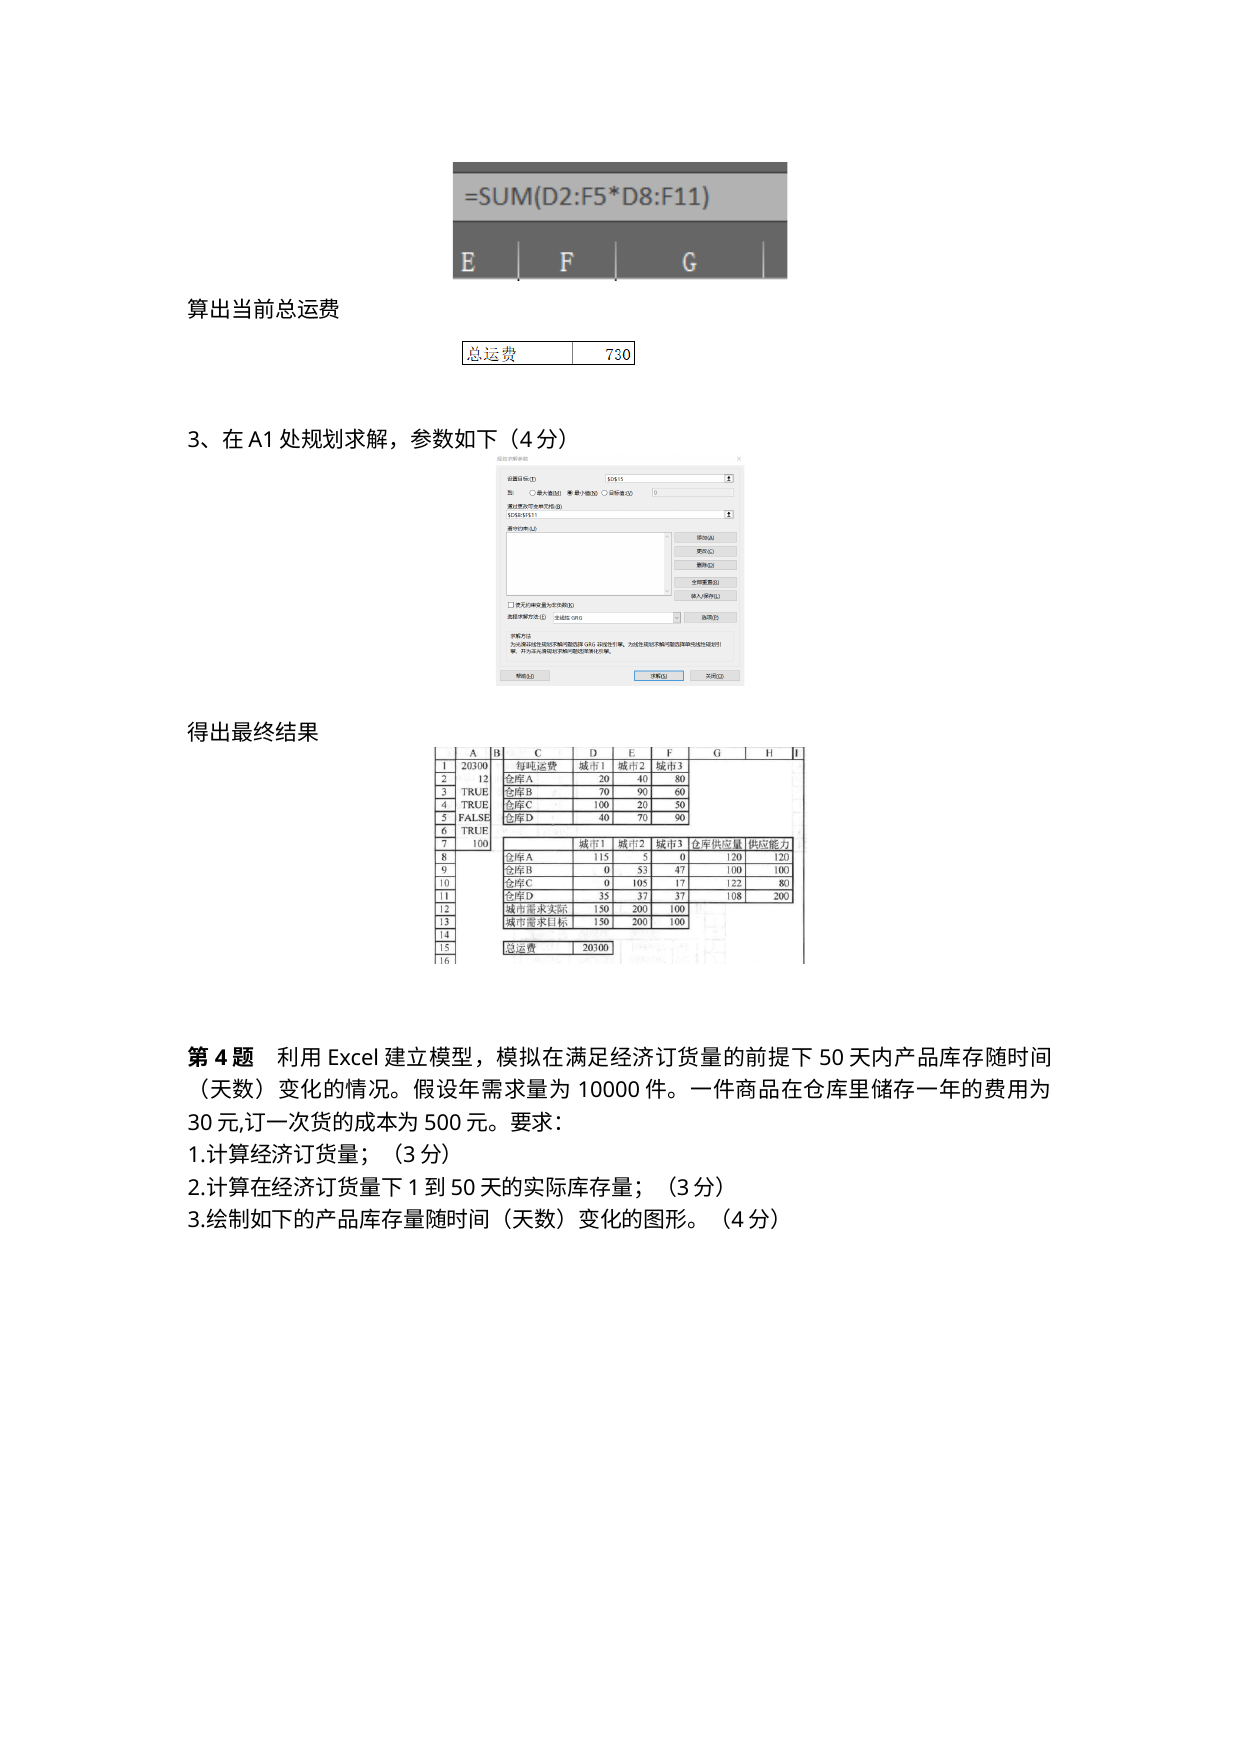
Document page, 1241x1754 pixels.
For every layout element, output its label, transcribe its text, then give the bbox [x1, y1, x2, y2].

text 算出当前总运费 [187, 292, 1053, 324]
picture [446, 324, 794, 391]
text 2.计算在经济订货量下1到50天的实际库存量；（3分） [187, 1169, 1053, 1202]
picture [432, 747, 808, 964]
text 得出最终结果 [187, 714, 1053, 747]
text 第4题 利用Excel建立模型，模拟在满足经济订货量的前提下50天内产品库存随时间（天数）变化的情况。假设年需求量为10000件。一件商品在仓库里储存一年的费用为30元,订一次货的成本为500元。要求： [187, 1039, 1053, 1137]
text 3.绘制如下的产品库存量随时间（天数）变化的图形。（4分） [187, 1202, 1053, 1234]
picture [495, 454, 745, 686]
text 3、在A1处规划求解，参数如下（4分） [187, 422, 1053, 454]
text 1.计算经济订货量；（3分） [187, 1137, 1053, 1169]
picture [452, 162, 788, 281]
